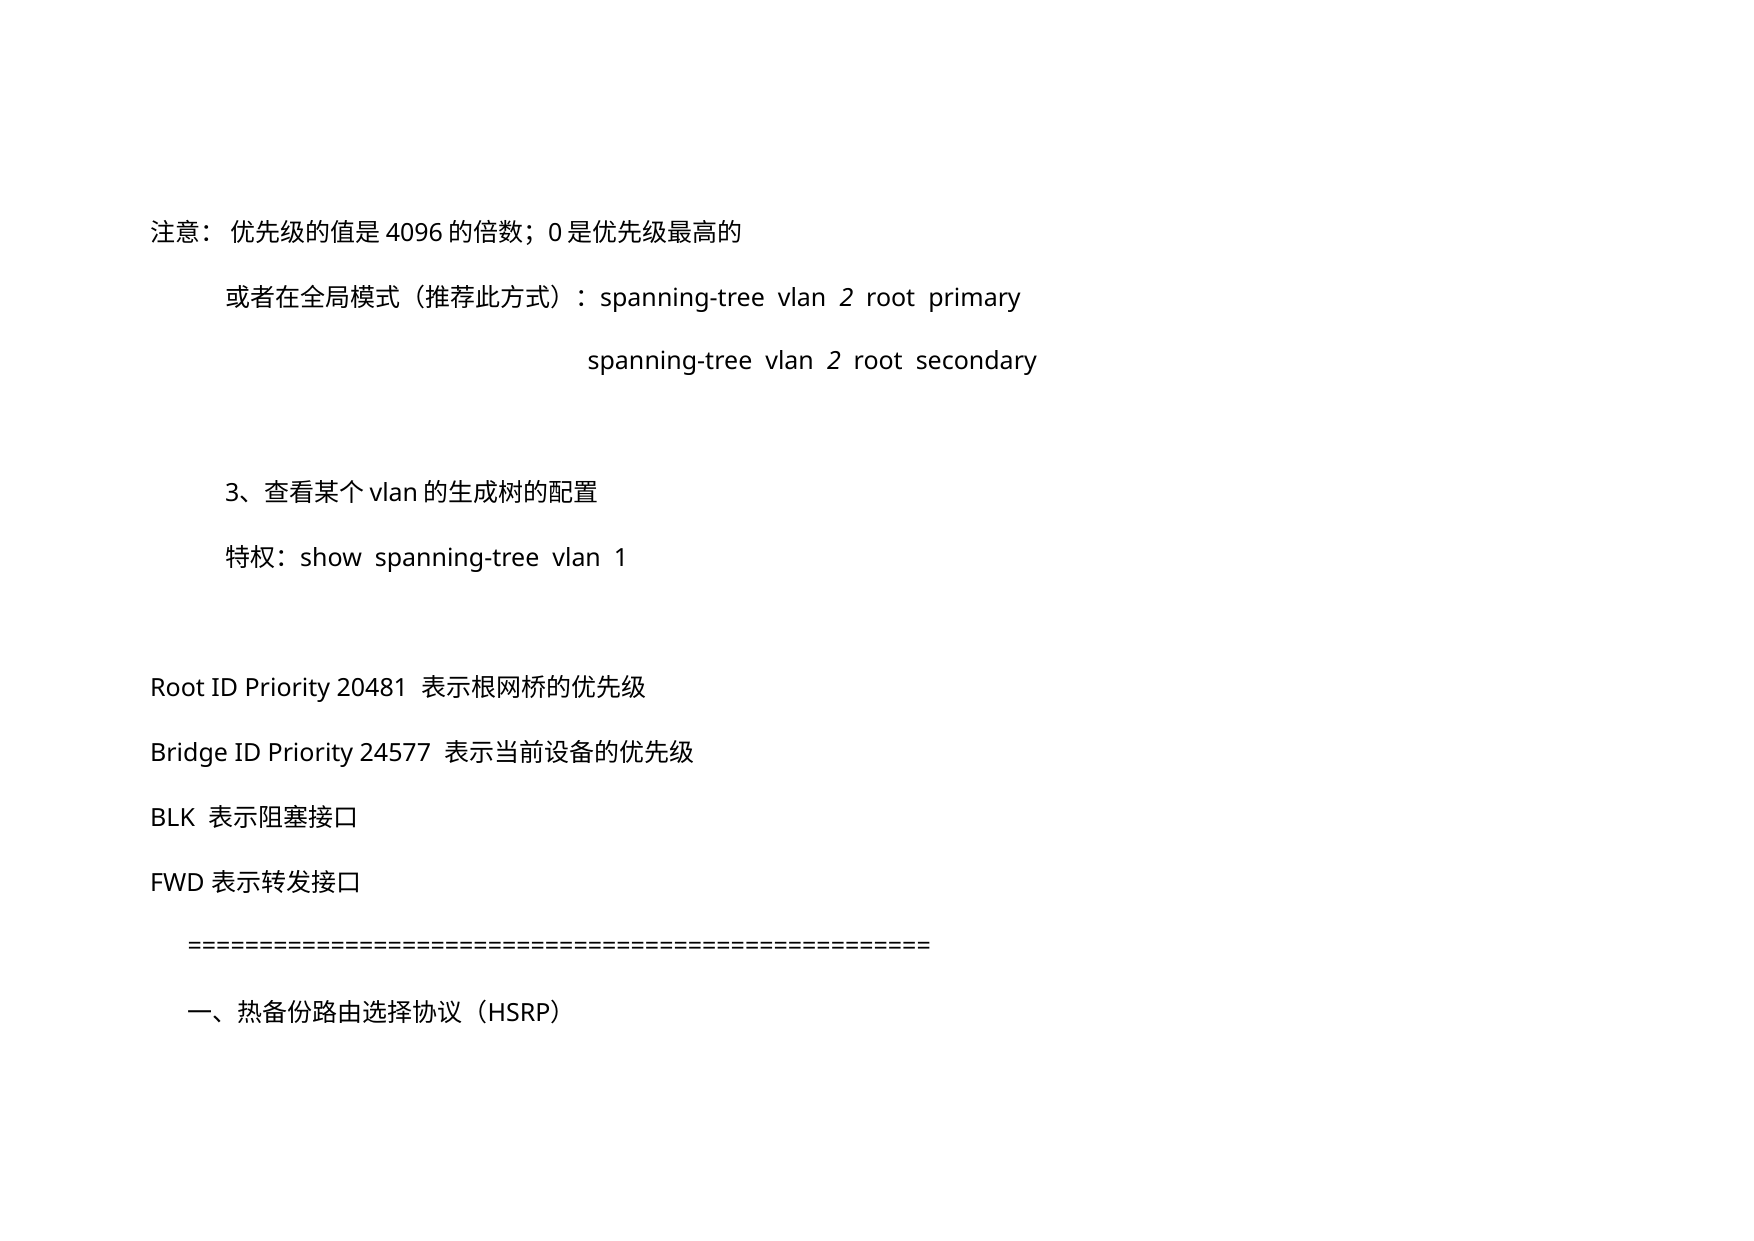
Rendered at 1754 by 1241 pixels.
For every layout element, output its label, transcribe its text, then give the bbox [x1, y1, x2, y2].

text Root ID Priority 20481 表示根网桥的优先级 [150, 653, 1604, 718]
text BLK 表示阻塞接口 [150, 783, 1604, 848]
text FWD 表示转发接口 [150, 848, 1604, 913]
text 3、查看某个vlan的生成树的配置 [225, 458, 1604, 523]
text 一、热备份路由选择协议（HSRP） [187, 978, 1604, 1043]
text Bridge ID Priority 24577 表示当前设备的优先级 [150, 718, 1604, 783]
text 注意： 优先级的值是4096的倍数；0是优先级最高的 [150, 198, 1604, 263]
text spanning-tree vlan 2 root secondary [150, 328, 1604, 393]
text 特权：show spanning-tree vlan 1 [225, 523, 1604, 588]
text 或者在全局模式（推荐此方式）：spanning-tree vlan 2 root primary [225, 263, 1604, 328]
text ==================================================== [187, 913, 1604, 978]
